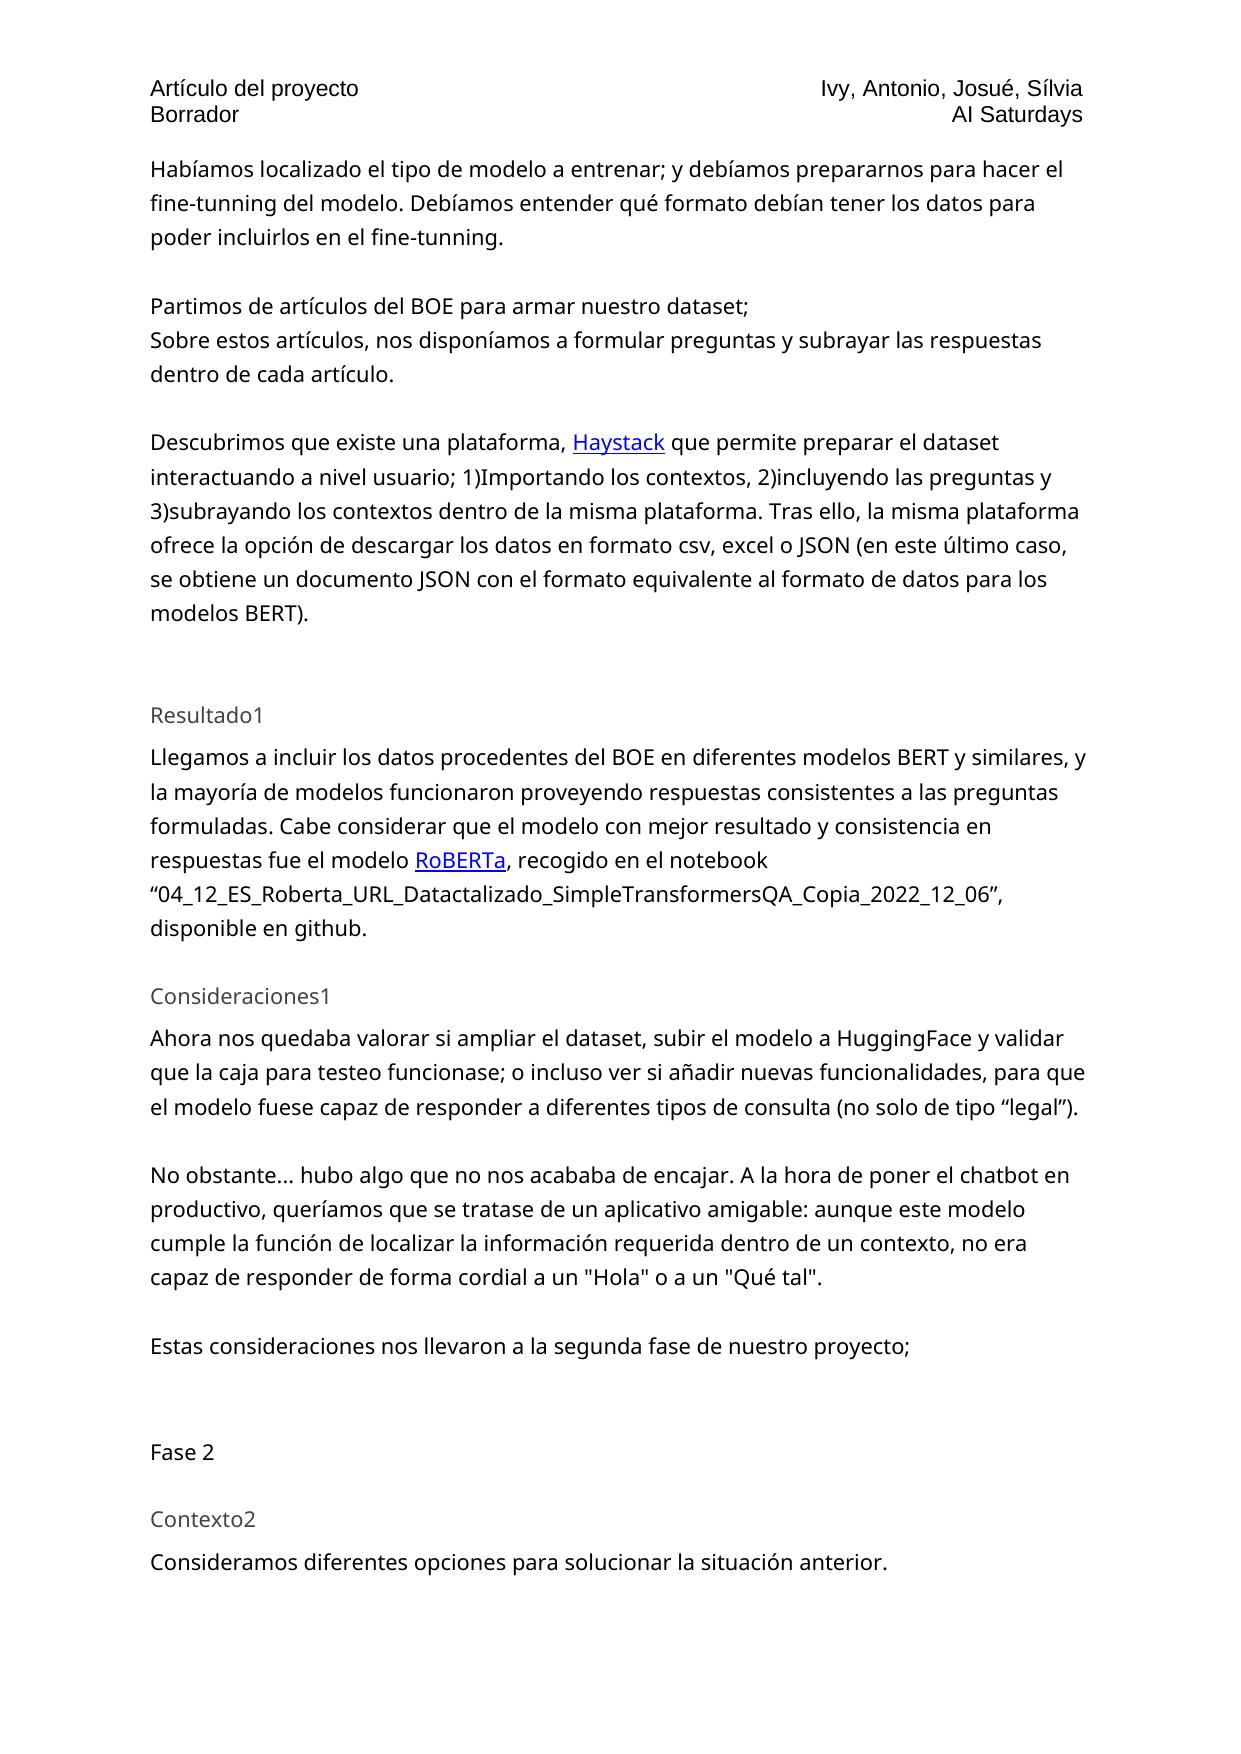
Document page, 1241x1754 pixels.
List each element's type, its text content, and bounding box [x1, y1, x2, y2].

subtitle Consideraciones1 [150, 981, 1090, 1011]
text Sobre estos artículos, nos disponíamos a formular preguntas y subrayar las respuestas dentro de cada artículo. [150, 325, 1090, 389]
text Llegamos a incluir los datos procedentes del BOE en diferentes modelos BERT y similares, y la mayoría de modelos funcionaron proveyendo respuestas consistentes a las preguntas formuladas. Cabe considerar que el modelo con mejor resultado y consistencia en respuestas fue el modelo RoBERTa, recogido en el notebook “04_12_ES_Roberta_URL_Datactalizado_SimpleTransformersQA_Copia_2022_12_06”, disponible en github. [150, 742, 1090, 943]
subtitle Contexto2 [150, 1504, 1090, 1534]
subtitle Fase 2 [150, 1437, 1090, 1466]
subtitle Resultado1 [150, 700, 1090, 730]
text Partimos de artículos del BOE para armar nuestro dataset; [150, 291, 1090, 321]
text Consideramos diferentes opciones para solucionar la situación anterior. [150, 1547, 1090, 1576]
text Ahora nos quedaba valorar si ampliar el dataset, subir el modelo a HuggingFace y validar que la caja para testeo funcionase; o incluso ver si añadir nuevas funcionalidades, para que el modelo fuese capaz de responder a diferentes tipos de consulta (no solo de tipo “legal”). [150, 1023, 1090, 1121]
text Estas consideraciones nos llevaron a la segunda fase de nuestro proyecto; [150, 1331, 1090, 1361]
text Descubrimos que existe una plataforma, Haystack que permite preparar el dataset interactuando a nivel usuario; 1)Importando los contextos, 2)incluyendo las preguntas y 3)subrayando los contextos dentro de la misma plataforma. Tras ello, la misma plataforma ofrece la opción de descargar los datos en formato csv, excel o JSON (en este último caso, se obtiene un documento JSON con el formato equivalente al formato de datos para los modelos BERT). [150, 427, 1090, 628]
